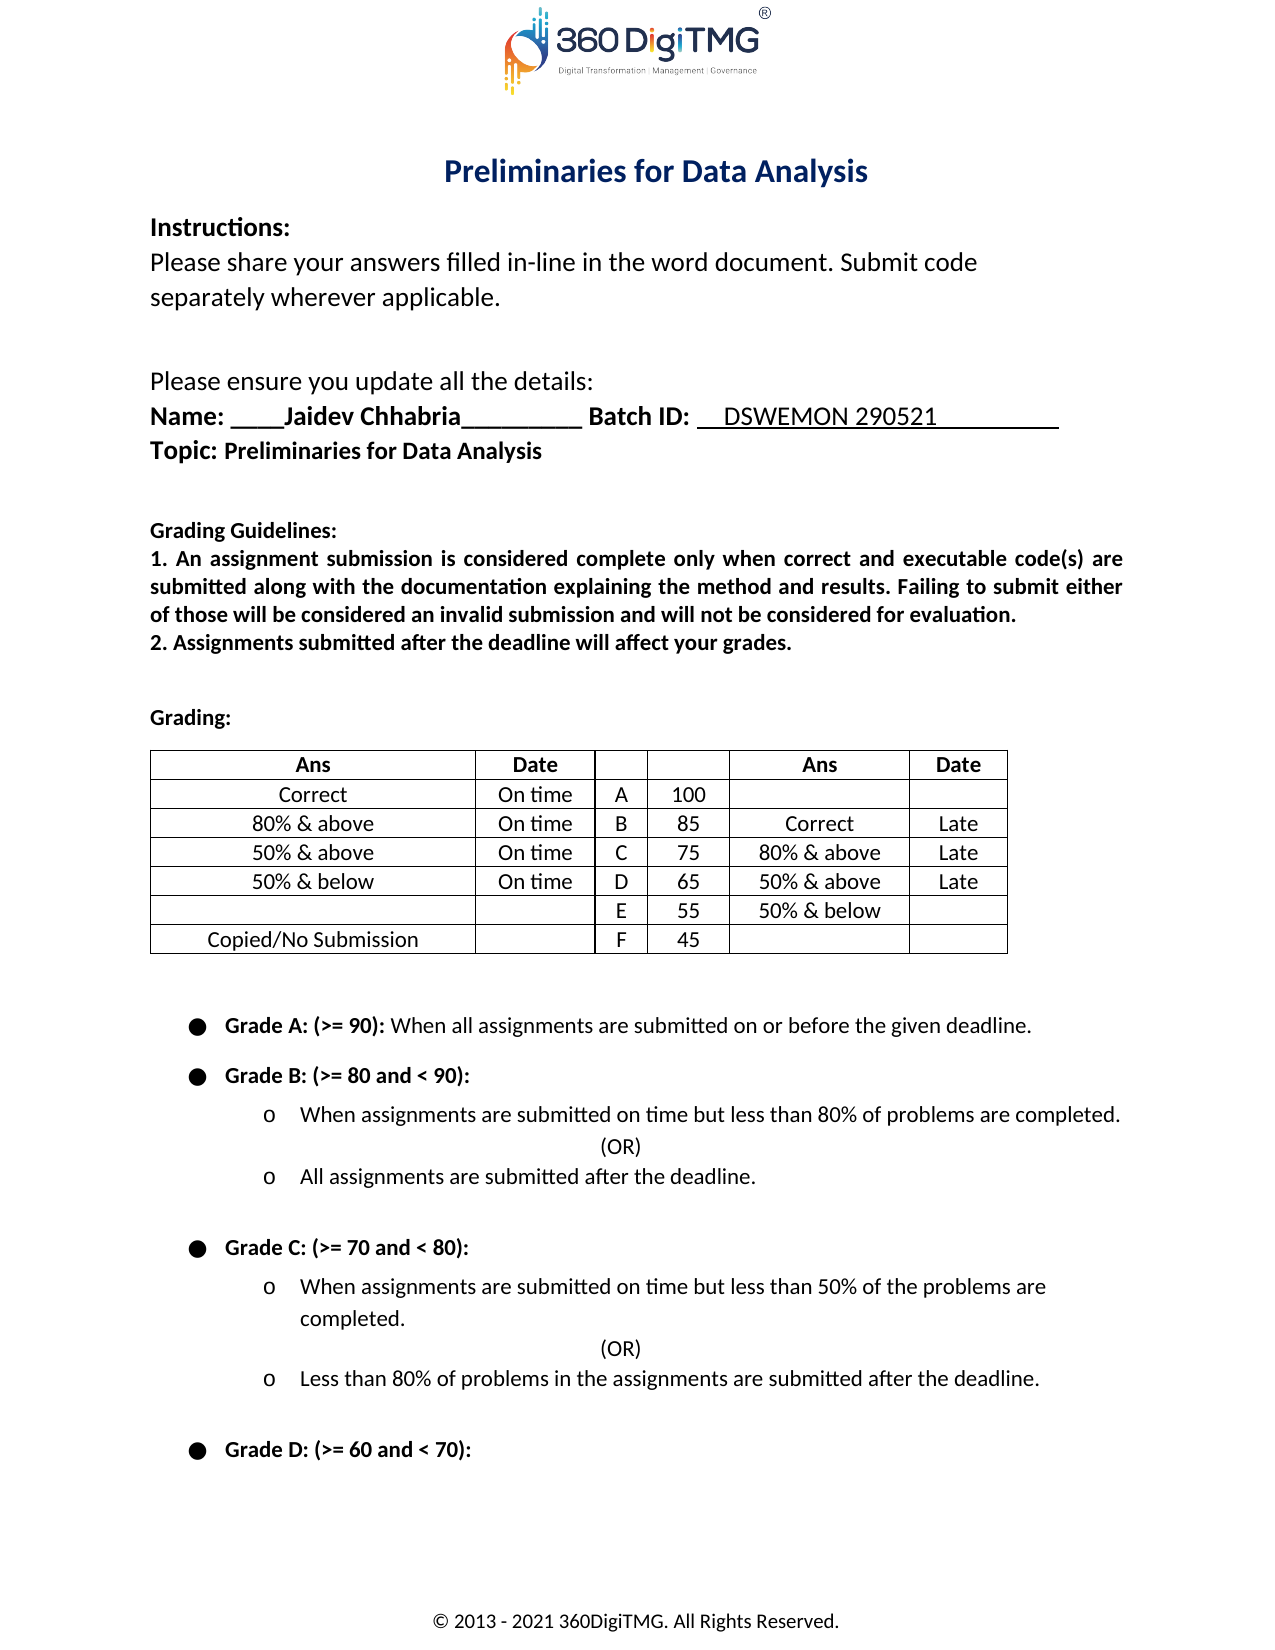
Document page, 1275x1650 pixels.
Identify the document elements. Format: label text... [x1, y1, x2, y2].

table_cell Late [910, 867, 1007, 895]
text Instructions: [150, 211, 1059, 244]
list Grade C: (>= 70 and < 80): [187, 1222, 1125, 1269]
table_cell 45 [648, 925, 729, 953]
table_cell On time [476, 867, 594, 895]
table_cell E [596, 896, 647, 924]
table_cell Copied/No Submission [151, 925, 475, 953]
text Please share your answers filled in-line in the word document. Submit code separately wherever applicable. [150, 245, 1059, 313]
table_cell Late [910, 838, 1007, 866]
list When assignments are submitted on time but less than 80% of problems are completed. [262, 1101, 1125, 1130]
table_cell [476, 925, 594, 953]
list Less than 80% of problems in the assignments are submitted after the deadline. [262, 1364, 1125, 1393]
text Grading: [150, 703, 1125, 731]
table_cell [910, 780, 1007, 808]
table_cell 50% & above [730, 867, 909, 895]
list Grade D: (>= 60 and < 70): [187, 1424, 1125, 1471]
table_cell Late [910, 809, 1007, 837]
table_cell [730, 780, 909, 808]
list All assignments are submitted after the deadline. [262, 1162, 1125, 1191]
table_cell 50% & above [151, 838, 475, 866]
table_cell [476, 896, 594, 924]
text (OR) [300, 1334, 1125, 1362]
table_cell C [596, 838, 647, 866]
picture [500, 2, 775, 100]
table_header Ans [151, 751, 475, 779]
table_cell F [596, 925, 647, 953]
text 1. An assignment submission is considered complete only when correct and executable code(s) are submitted along with the documentation explaining the method and results. Failing to submit either of those will be considered an invalid submission and will not be considered for evaluation. [150, 544, 1125, 628]
table_cell A [596, 780, 647, 808]
table_cell Correct [730, 809, 909, 837]
text Grading Guidelines: [150, 516, 1125, 544]
table_cell 80% & above [151, 809, 475, 837]
table_header Date [476, 751, 594, 779]
table_header [648, 751, 729, 779]
table_cell [151, 896, 475, 924]
text Topic: Preliminaries for Data Analysis [150, 433, 1059, 466]
table_cell On time [476, 780, 594, 808]
table_cell Correct [151, 780, 475, 808]
table_cell On time [476, 809, 594, 837]
text Name: ____Jaidev Chhabria_________ Batch ID: __DSWEMON 290521_________ [150, 399, 1059, 432]
list Grade B: (>= 80 and < 90): [187, 1050, 1125, 1097]
table_cell [730, 925, 909, 953]
table_cell 80% & above [730, 838, 909, 866]
table_cell B [596, 809, 647, 837]
list Grade A: (>= 90): When all assignments are submitted on or before the given deadline. [187, 999, 1125, 1046]
table_cell 50% & below [151, 867, 475, 895]
table_cell 75 [648, 838, 729, 866]
table_cell 50% & below [730, 896, 909, 924]
table_cell 100 [648, 780, 729, 808]
table_cell 85 [648, 809, 729, 837]
table_cell On time [476, 838, 594, 866]
table_cell [910, 896, 1007, 924]
text Preliminaries for Data Analysis [187, 150, 1125, 191]
table_header Date [910, 751, 1007, 779]
table_cell D [596, 867, 647, 895]
list When assignments are submitted on time but less than 50% of the problems are completed. [262, 1272, 1125, 1332]
table_cell 65 [648, 867, 729, 895]
text (OR) [150, 1132, 1125, 1160]
text 2. Assignments submitted after the deadline will affect your grades. [150, 628, 1125, 656]
table_header Ans [730, 751, 909, 779]
table_cell 55 [648, 896, 729, 924]
table_header [596, 751, 647, 779]
text Please ensure you update all the details: [150, 364, 1059, 397]
table_cell [910, 925, 1007, 953]
